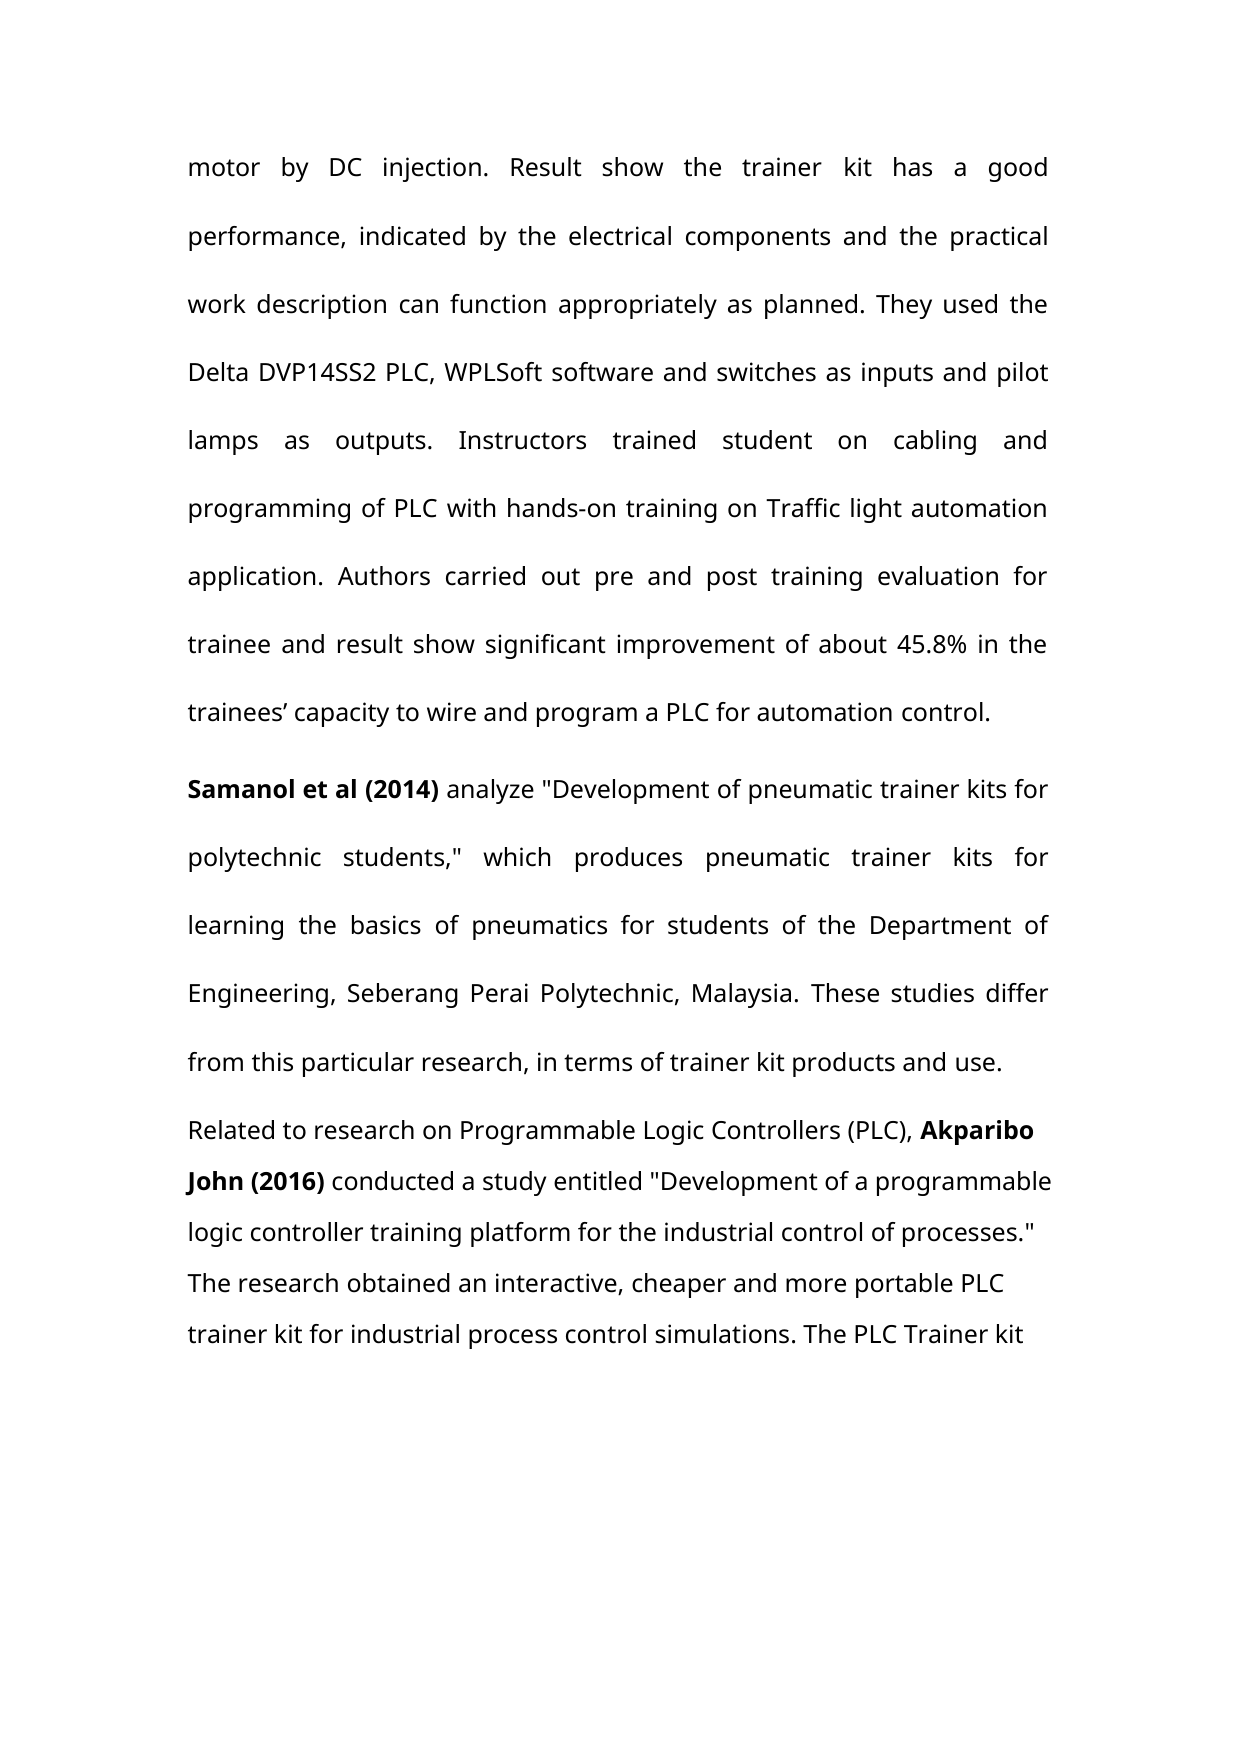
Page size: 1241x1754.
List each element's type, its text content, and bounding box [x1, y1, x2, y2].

text Samanol et al (2014) analyze "Development of pneumatic trainer kits for polytechnic students," which produces pneumatic trainer kits for learning the basics of pneumatics for students of the Department of Engineering, Seberang Perai Polytechnic, Malaysia. These studies differ from this particular research, in terms of trainer kit products and use. [187, 772, 1049, 1078]
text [187, 150, 1049, 729]
text Related to research on Programmable Logic Controllers (PLC), Akparibo John (2016) conducted a study entitled "Development of a programmable logic controller training platform for the industrial control of processes." The research obtained an interactive, cheaper and more portable PLC trainer kit for industrial process control simulations. The PLC Trainer kit [187, 1112, 1053, 1351]
